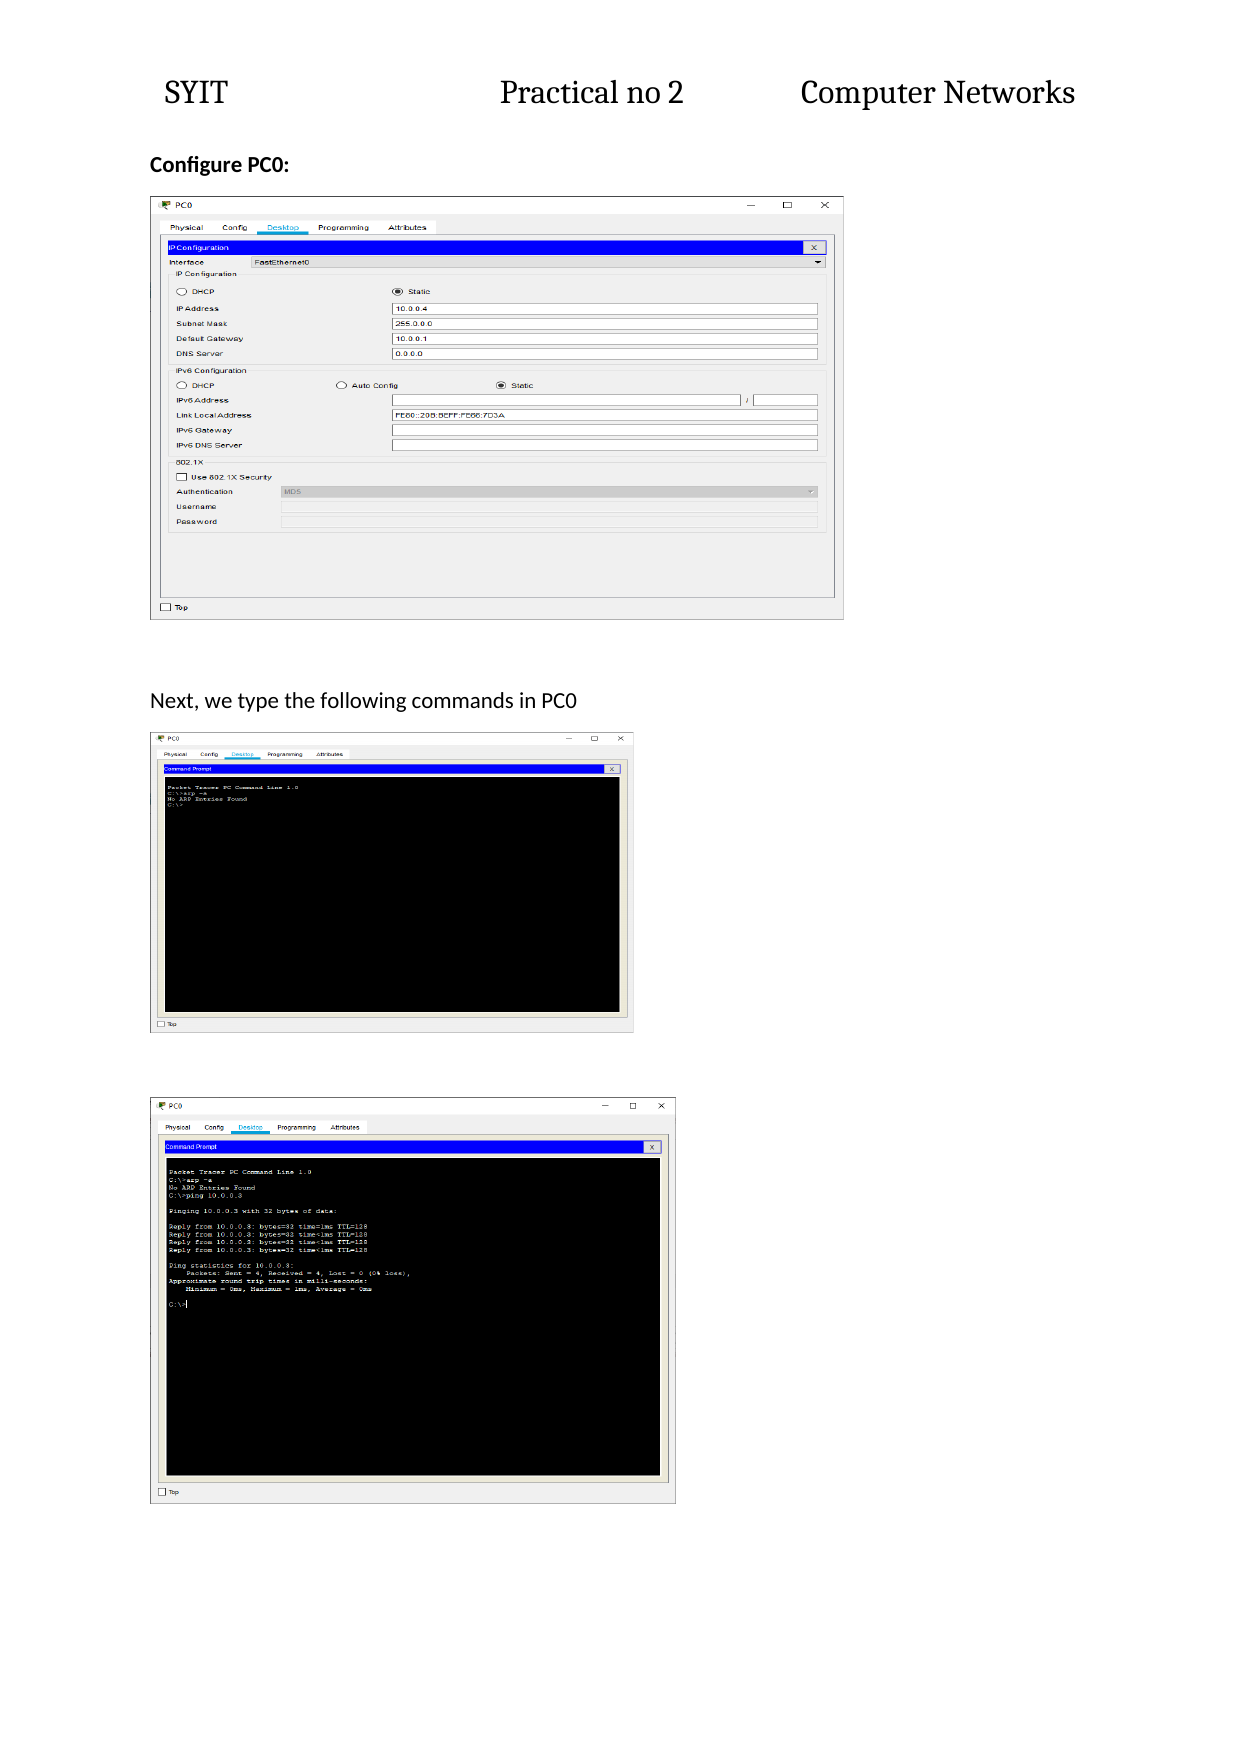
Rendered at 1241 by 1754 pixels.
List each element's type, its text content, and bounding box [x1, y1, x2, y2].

picture [150, 732, 634, 1033]
picture [150, 1097, 676, 1504]
text Next, we type the following commands in PC0 [150, 686, 1090, 714]
text Configure PC0: [150, 150, 1090, 178]
picture [150, 196, 844, 620]
